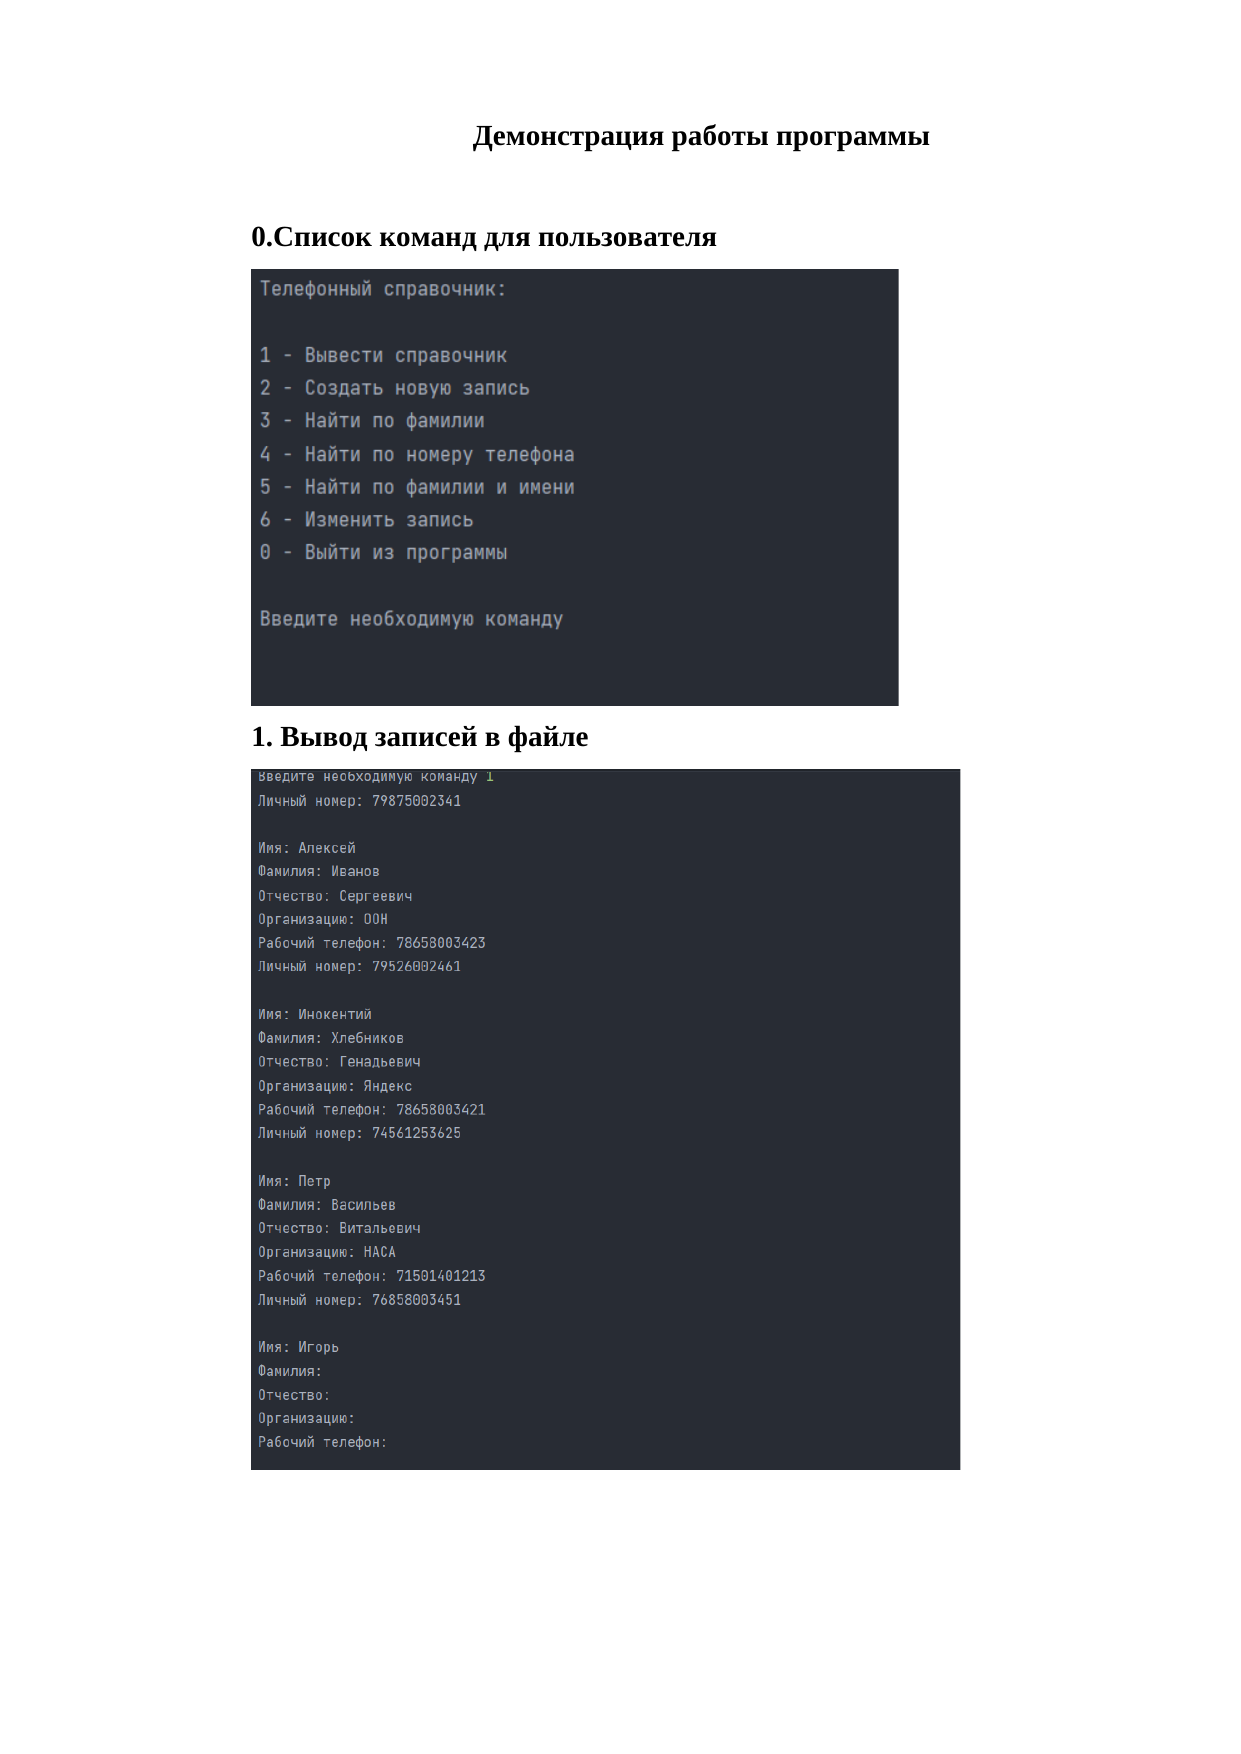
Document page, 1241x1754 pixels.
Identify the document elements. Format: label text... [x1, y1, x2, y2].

list 1. Вывод записей в файле [177, 719, 1152, 753]
list 0.Список команд для пользователя [177, 219, 1152, 252]
picture [251, 769, 961, 1470]
picture [251, 269, 899, 706]
list Демонстрация работы программы [177, 118, 1152, 152]
